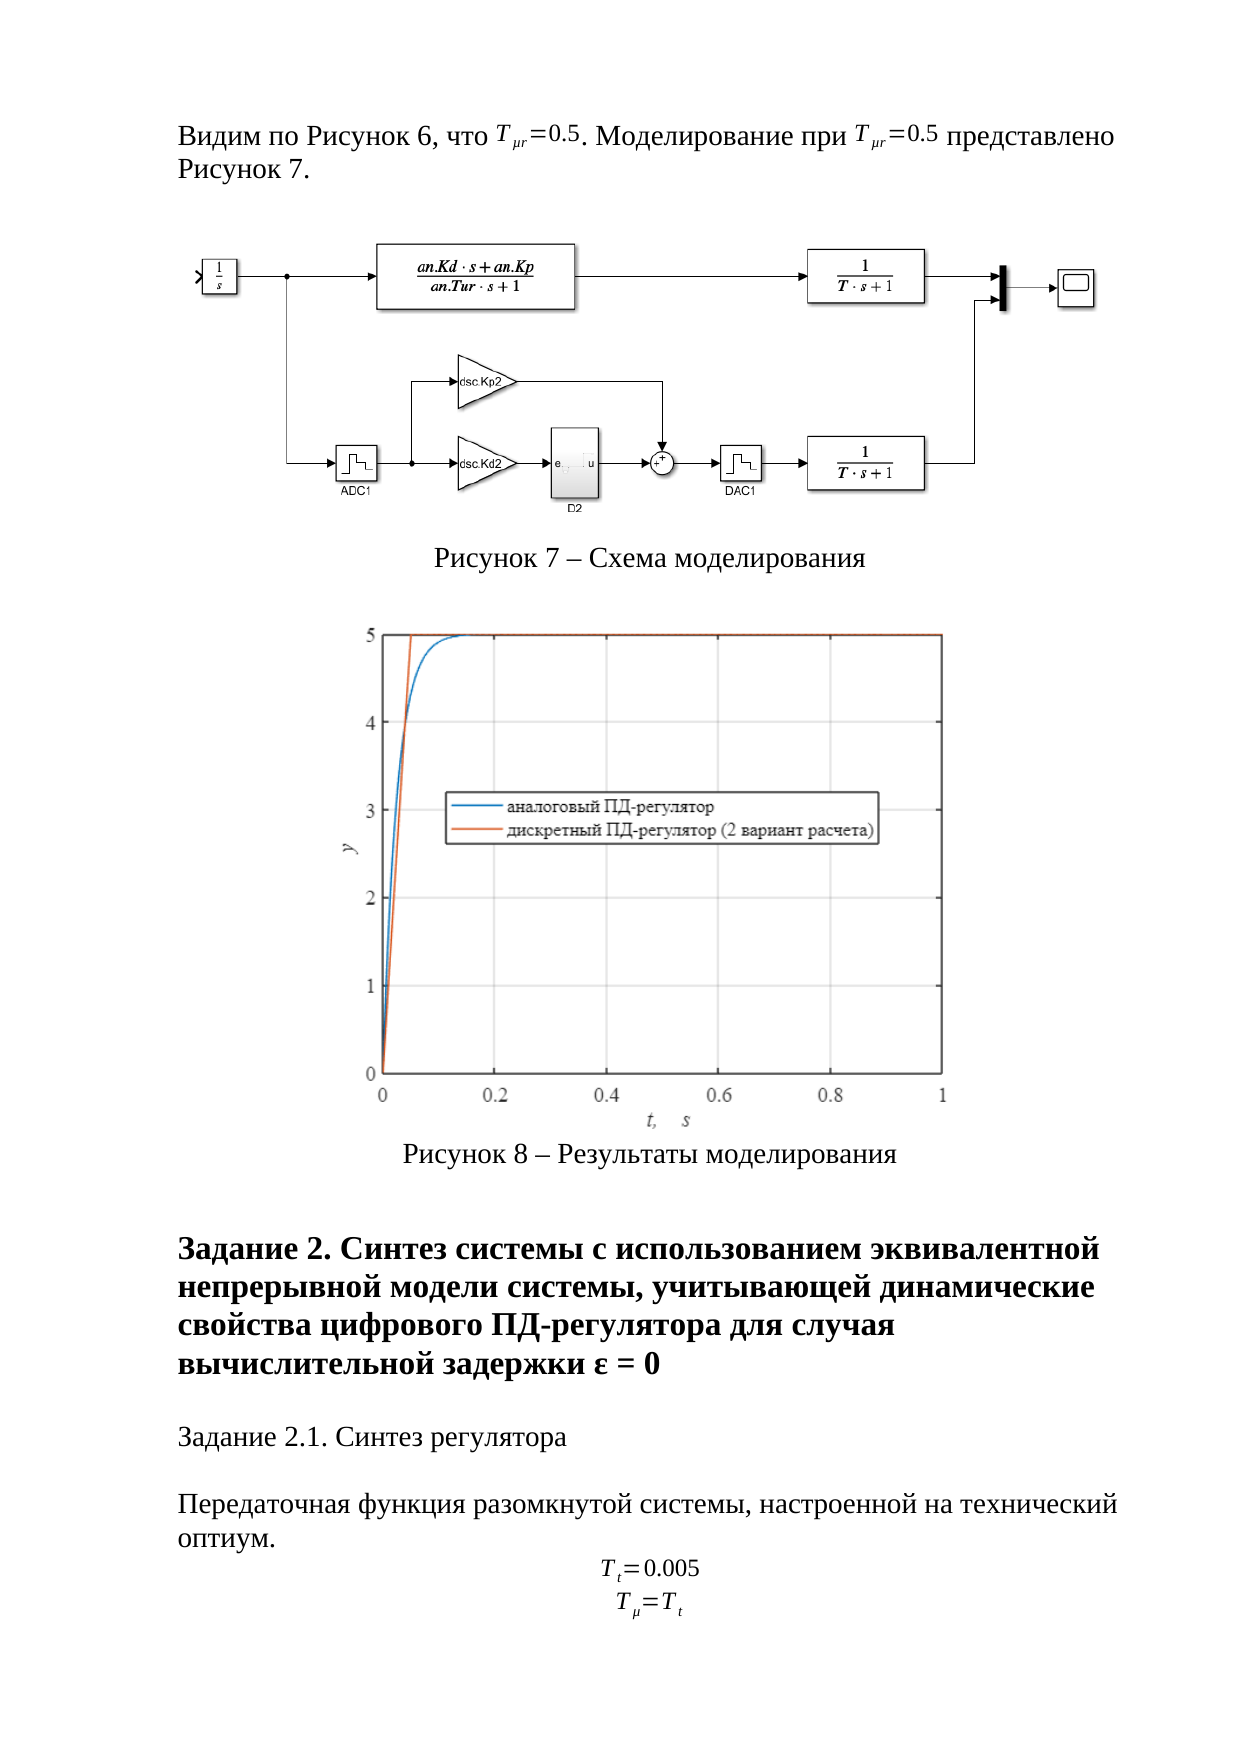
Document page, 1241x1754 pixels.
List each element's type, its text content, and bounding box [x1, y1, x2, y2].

text Рисунок 8 – Результаты моделирования [177, 1136, 1122, 1169]
picture [177, 218, 1123, 540]
text Рисунок 7 – Схема моделирования [177, 540, 1122, 573]
picture [289, 594, 1011, 1136]
subtitle Задание 2. Синтез системы с использованием эквивалентной непрерывной модели системы, учитывающей динамические свойства цифрового ПД-регулятора для случая вычислительной задержки ε = 0 [177, 1228, 1122, 1381]
text Видим по Рисунок 6, что . Моделирование при представлено Рисунок 7. [177, 118, 1122, 185]
subtitle Задание 2.1. Синтез регулятора [177, 1419, 1122, 1453]
text Передаточная функция разомкнутой системы, настроенной на технический оптиум. [177, 1486, 1122, 1553]
